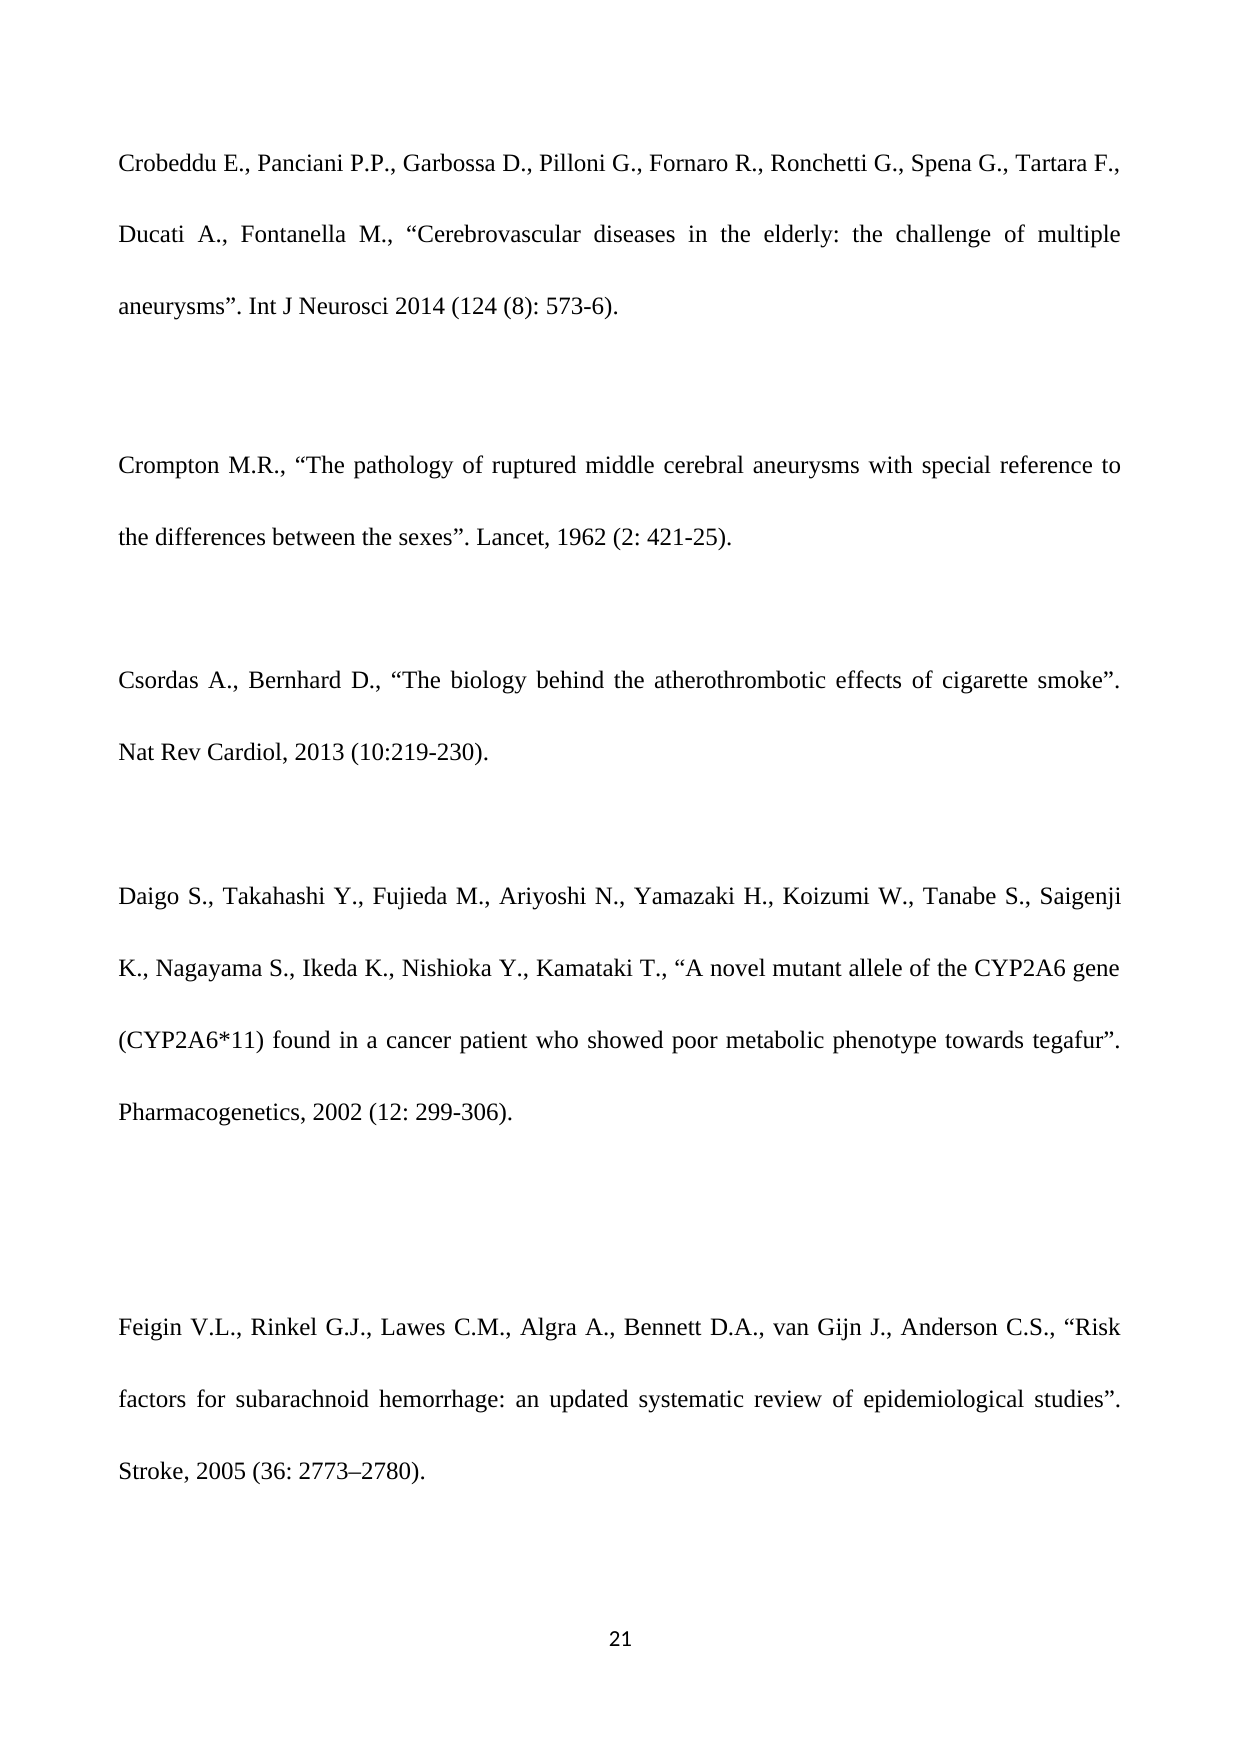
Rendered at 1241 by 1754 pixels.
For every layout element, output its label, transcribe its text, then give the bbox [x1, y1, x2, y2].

text Crompton M.R., “The pathology of ruptured middle cerebral aneurysms with special reference to the differences between the sexes”. Lancet, 1962 (2: 421-25). [118, 450, 1122, 550]
text Csordas A., Bernhard D., “The biology behind the atherothrombotic effects of cigarette smoke”. Nat Rev Cardiol, 2013 (10:219-230). [118, 665, 1122, 766]
text Daigo S., Takahashi Y., Fujieda M., Ariyoshi N., Yamazaki H., Koizumi W., Tanabe S., Saigenji K., Nagayama S., Ikeda K., Nishioka Y., Kamataki T., “A novel mutant allele of the CYP2A6 gene (CYP2A6*11) found in a cancer patient who showed poor metabolic phenotype towards tegafur”. Pharmacogenetics, 2002 (12: 299-306). [118, 881, 1122, 1125]
text Crobeddu E., Panciani P.P., Garbossa D., Pilloni G., Fornaro R., Ronchetti G., Spena G., Tartara F., Ducati A., Fontanella M., “Cerebrovascular diseases in the elderly: the challenge of multiple aneurysms”. Int J Neurosci 2014 (124 (8): 573-6). [118, 148, 1122, 320]
text Feigin V.L., Rinkel G.J., Lawes C.M., Algra A., Bennett D.A., van Gijn J., Anderson C.S., “Risk factors for subarachnoid hemorrhage: an updated systematic review of epidemiological studies”. Stroke, 2005 (36: 2773–2780). [118, 1312, 1122, 1485]
